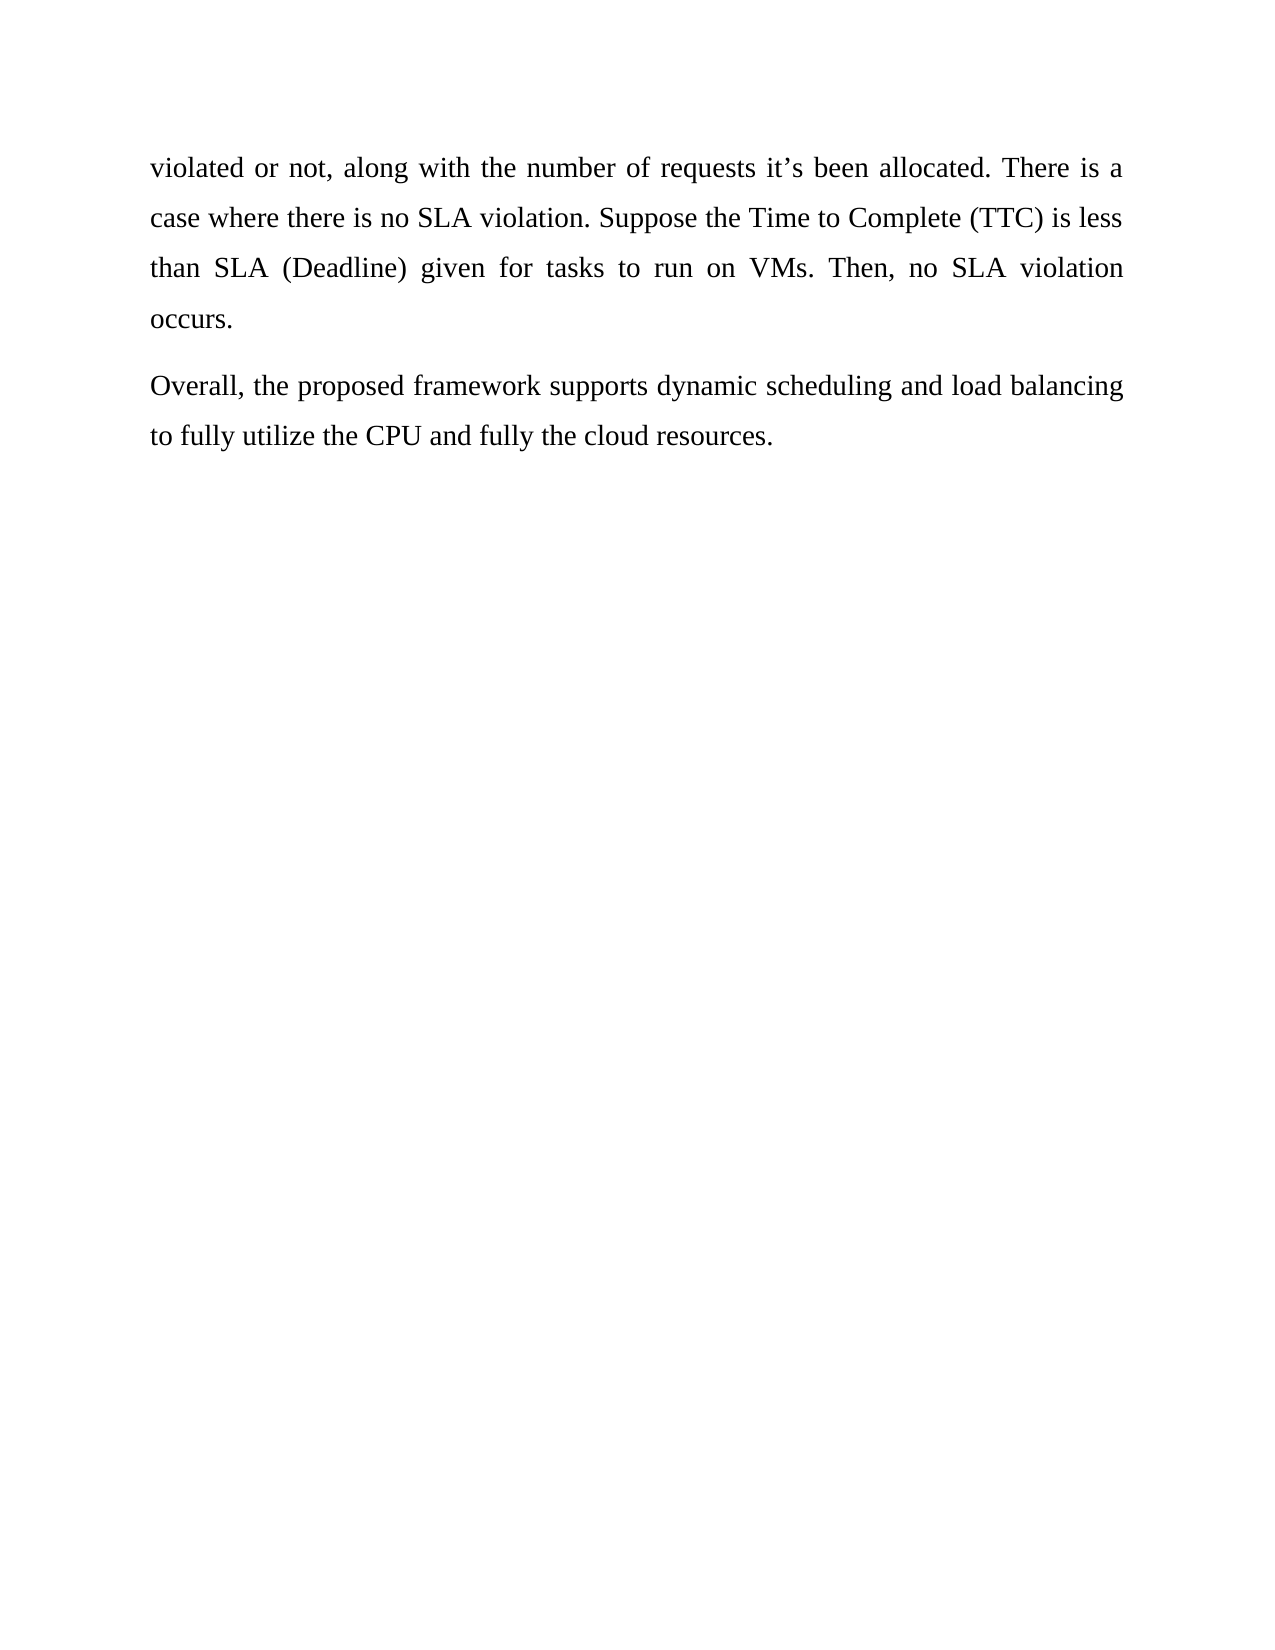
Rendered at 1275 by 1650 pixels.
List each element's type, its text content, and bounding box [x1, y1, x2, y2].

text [150, 150, 1125, 334]
text Overall, the proposed framework supports dynamic scheduling and load balancing to fully utilize the CPU and fully the cloud resources. [150, 368, 1125, 452]
